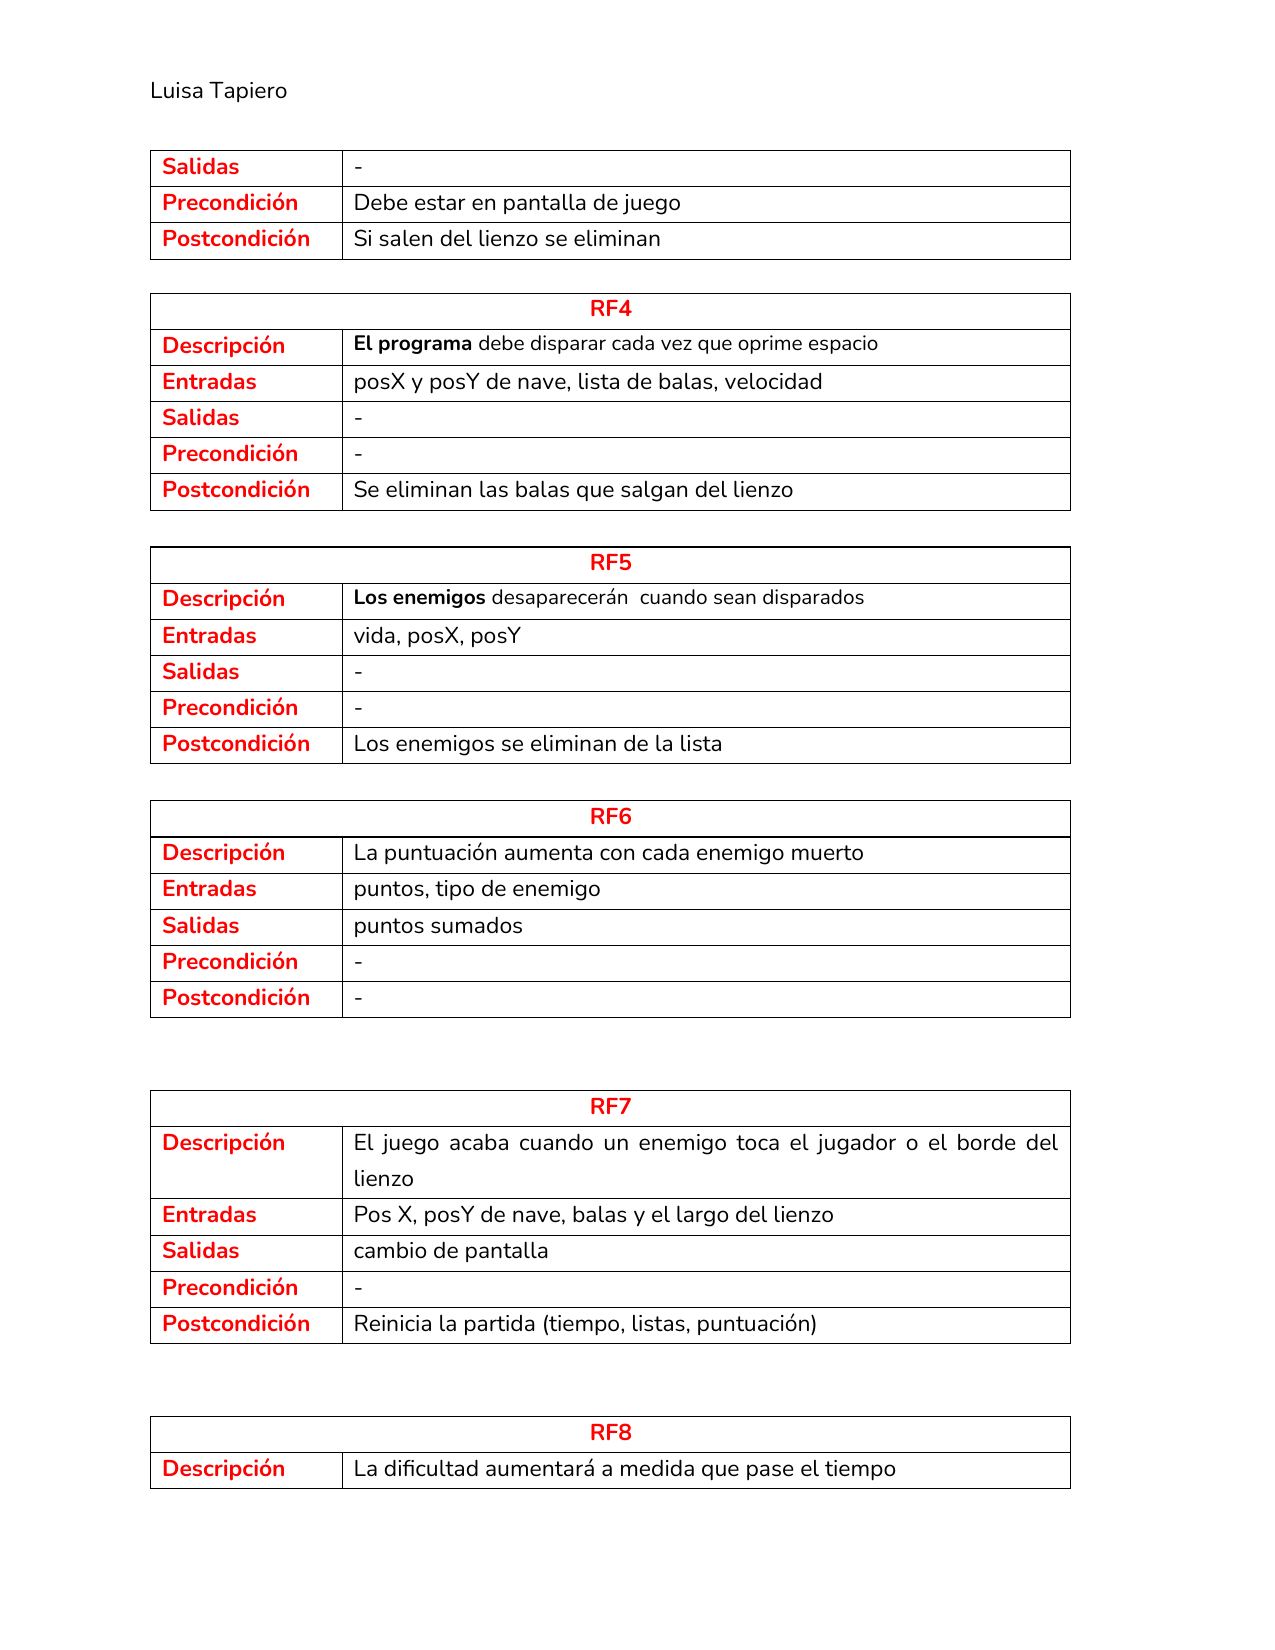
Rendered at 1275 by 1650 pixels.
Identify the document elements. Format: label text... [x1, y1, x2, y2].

table_cell Precondición [151, 692, 342, 727]
table_cell vida, posX, posY [343, 620, 1070, 655]
table_header RF7 [151, 1091, 1070, 1126]
table_cell Descripción [151, 838, 342, 873]
table_cell El juego acaba cuando un enemigo toca el jugador o el borde del lienzo [343, 1127, 1070, 1198]
table_cell Si salen del lienzo se eliminan [343, 223, 1070, 258]
table_cell Se eliminan las balas que salgan del lienzo [343, 474, 1070, 509]
table_cell Precondición [151, 438, 342, 473]
table_cell La dificultad aumentará a medida que pase el tiempo [343, 1453, 1070, 1488]
table_cell Postcondición [151, 982, 342, 1017]
table_cell - [343, 946, 1070, 981]
table_cell posX y posY de nave, lista de balas, velocidad [343, 366, 1070, 401]
table_header RF5 [151, 548, 1070, 583]
table_cell Descripción [151, 330, 342, 365]
table_cell Salidas [151, 656, 342, 691]
table_cell - [343, 656, 1070, 691]
table_cell Entradas [151, 874, 342, 909]
table_cell Salidas [151, 151, 342, 186]
table_cell - [343, 438, 1070, 473]
table_cell La puntuación aumenta con cada enemigo muerto [343, 838, 1070, 873]
table_cell Descripción [151, 1453, 342, 1488]
table_header RF4 [151, 294, 1070, 329]
table_cell Entradas [151, 1199, 342, 1234]
table_cell - [343, 692, 1070, 727]
table_cell Salidas [151, 402, 342, 437]
table_cell puntos, tipo de enemigo [343, 874, 1070, 909]
table_cell Descripción [151, 584, 342, 619]
table_cell Salidas [151, 910, 342, 945]
table_cell Los enemigos se eliminan de la lista [343, 728, 1070, 763]
table_cell - [343, 982, 1070, 1017]
table_cell - [343, 402, 1070, 437]
table_cell Salidas [151, 1236, 342, 1271]
table_cell - [343, 151, 1070, 186]
table_cell Postcondición [151, 474, 342, 509]
table_cell - [343, 1272, 1070, 1307]
table_cell Precondición [151, 946, 342, 981]
table_cell Los enemigos desaparecerán cuando sean disparados [343, 584, 1070, 619]
table_cell puntos sumados [343, 910, 1070, 945]
table_cell Precondición [151, 187, 342, 222]
table_cell Entradas [151, 620, 342, 655]
table_cell Precondición [151, 1272, 342, 1307]
table_cell cambio de pantalla [343, 1236, 1070, 1271]
table_cell Pos X, posY de nave, balas y el largo del lienzo [343, 1199, 1070, 1234]
table_cell Postcondición [151, 728, 342, 763]
table_cell Postcondición [151, 1308, 342, 1343]
table_header RF8 [151, 1417, 1070, 1452]
table_header RF6 [151, 801, 1070, 836]
table_cell Descripción [151, 1127, 342, 1198]
table_cell El programa debe disparar cada vez que oprime espacio [343, 330, 1070, 365]
table_cell Entradas [151, 366, 342, 401]
table_cell Reinicia la partida (tiempo, listas, puntuación) [343, 1308, 1070, 1343]
table_cell Debe estar en pantalla de juego [343, 187, 1070, 222]
table_cell Postcondición [151, 223, 342, 258]
